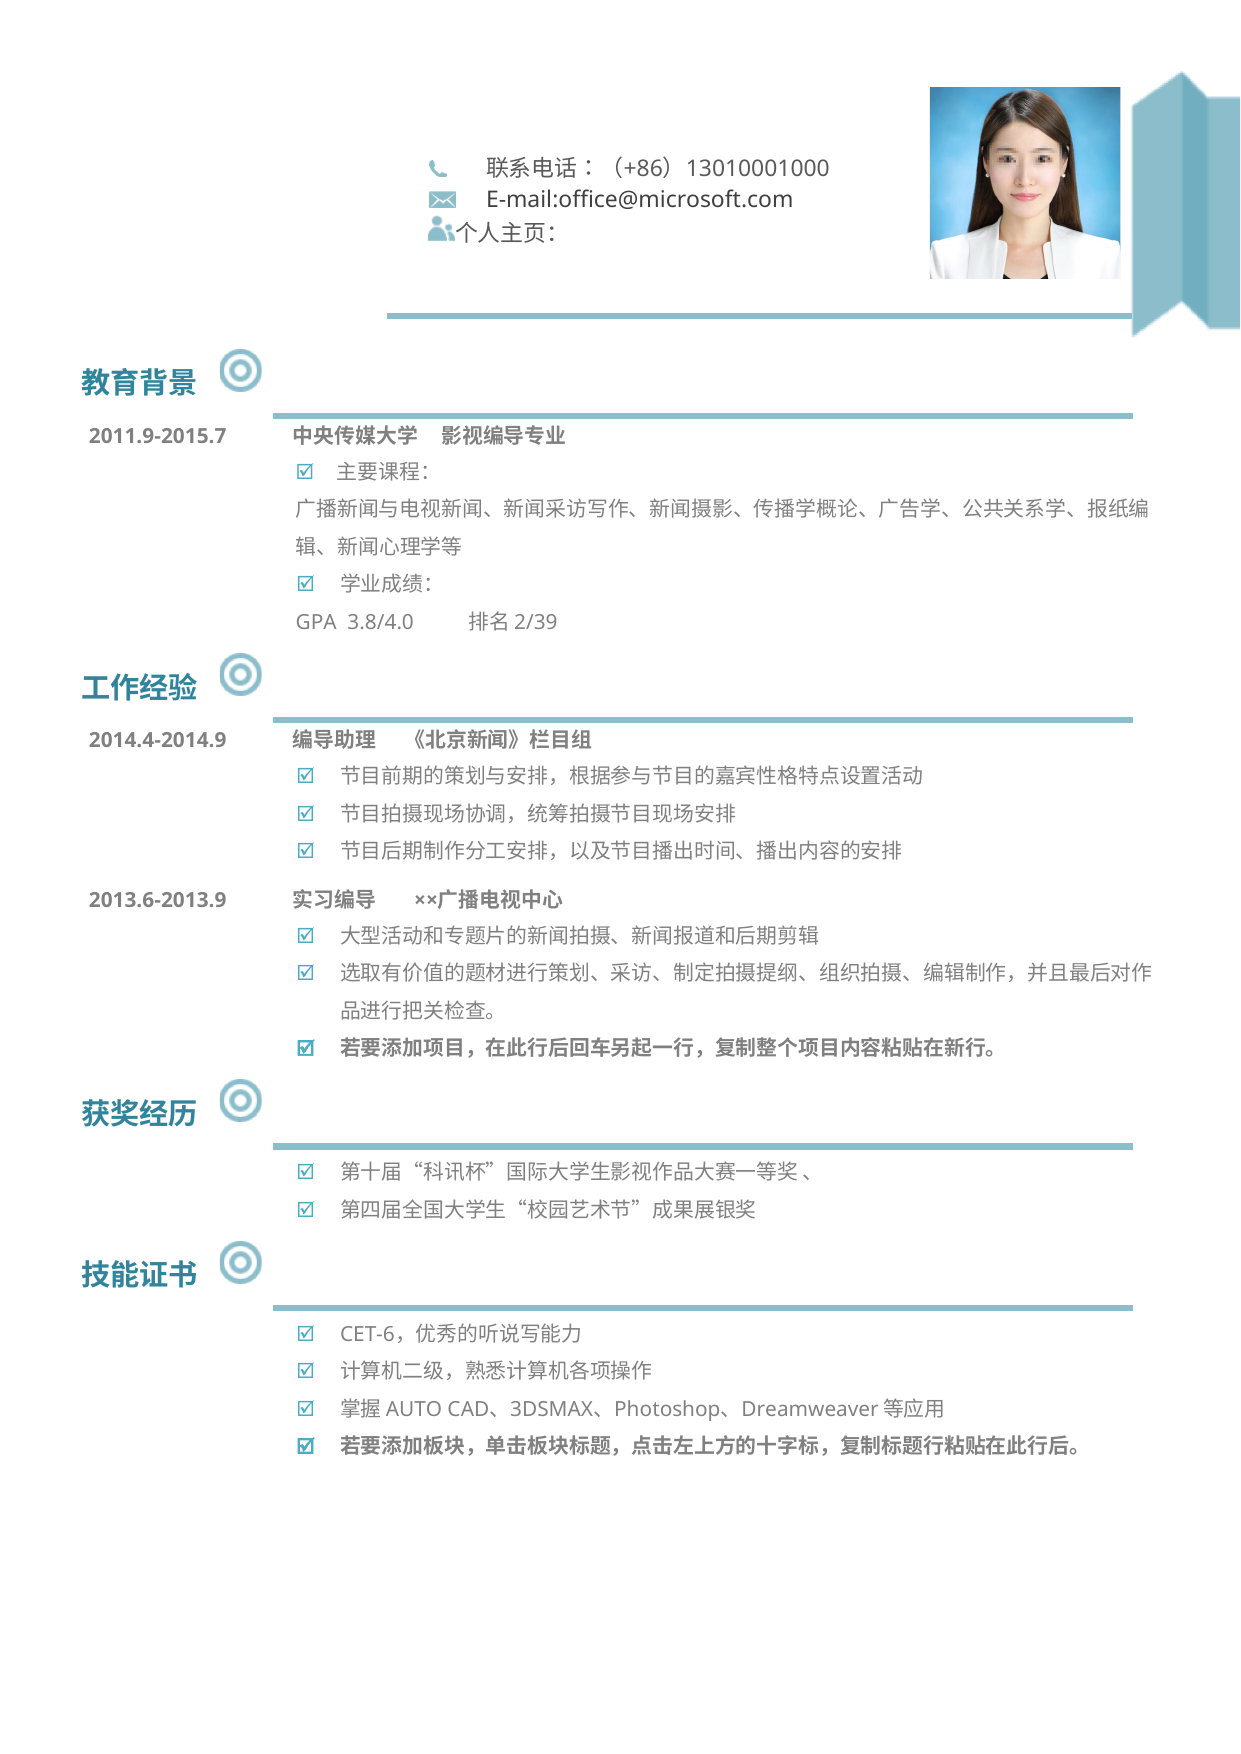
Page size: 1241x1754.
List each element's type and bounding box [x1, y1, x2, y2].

picture [428, 160, 447, 177]
picture [929, 87, 1121, 279]
picture [219, 653, 262, 696]
picture [219, 1241, 262, 1284]
picture [219, 349, 262, 392]
picture [427, 214, 455, 242]
picture [428, 191, 456, 208]
picture [219, 1079, 262, 1122]
picture [1124, 64, 1241, 342]
